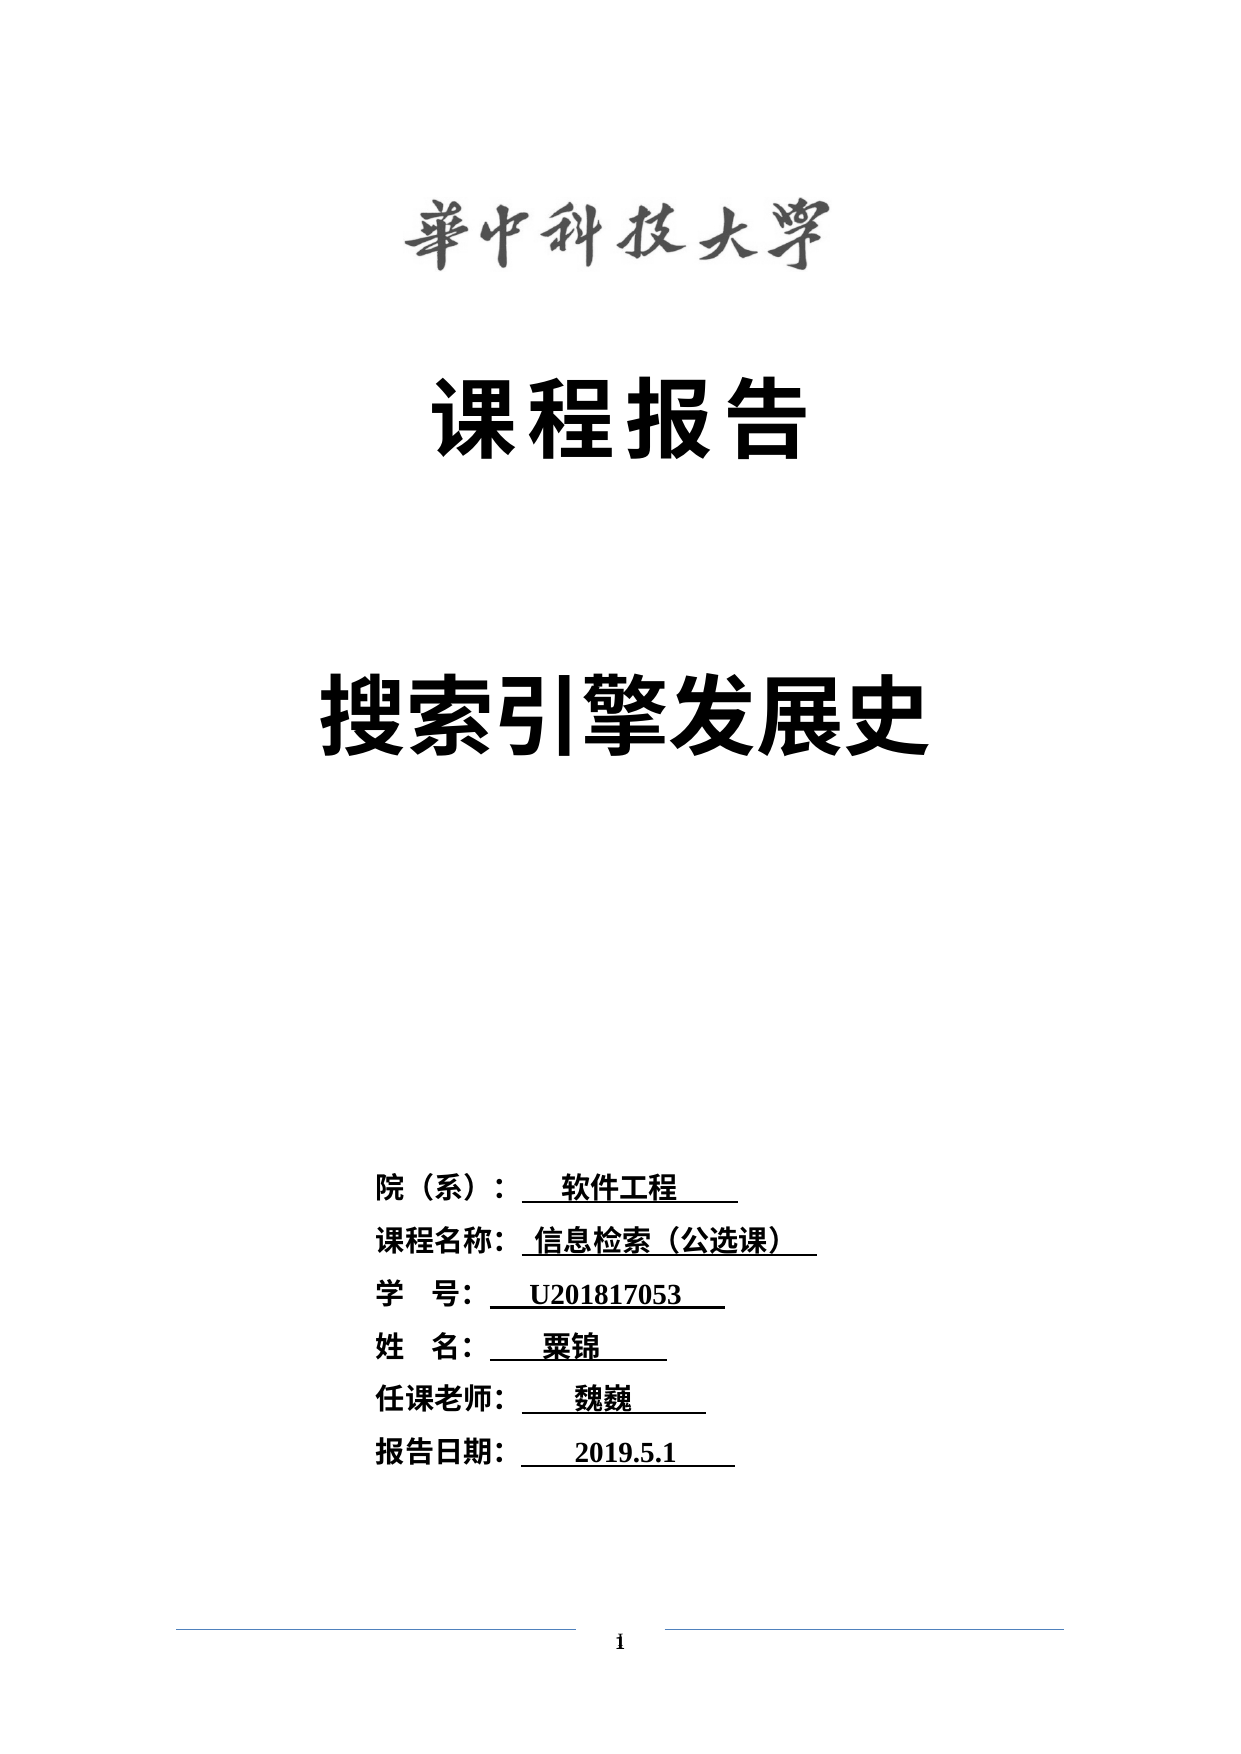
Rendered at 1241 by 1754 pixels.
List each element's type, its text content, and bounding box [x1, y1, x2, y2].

text 学 号： U201817053 [187, 1270, 1053, 1313]
text 搜索引擎发展史 [275, 647, 1053, 774]
text 任课老师： 魏巍 [187, 1376, 1053, 1418]
text 课程名称： 信息检索（公选课） [187, 1217, 1053, 1260]
text 报告日期： 2019.5.1 [187, 1429, 1053, 1471]
text 院（系）： 软件工程 [187, 1165, 1053, 1207]
text 课 程 报 告 [187, 350, 1053, 477]
text 姓 名： 粟锦 [187, 1323, 1053, 1365]
